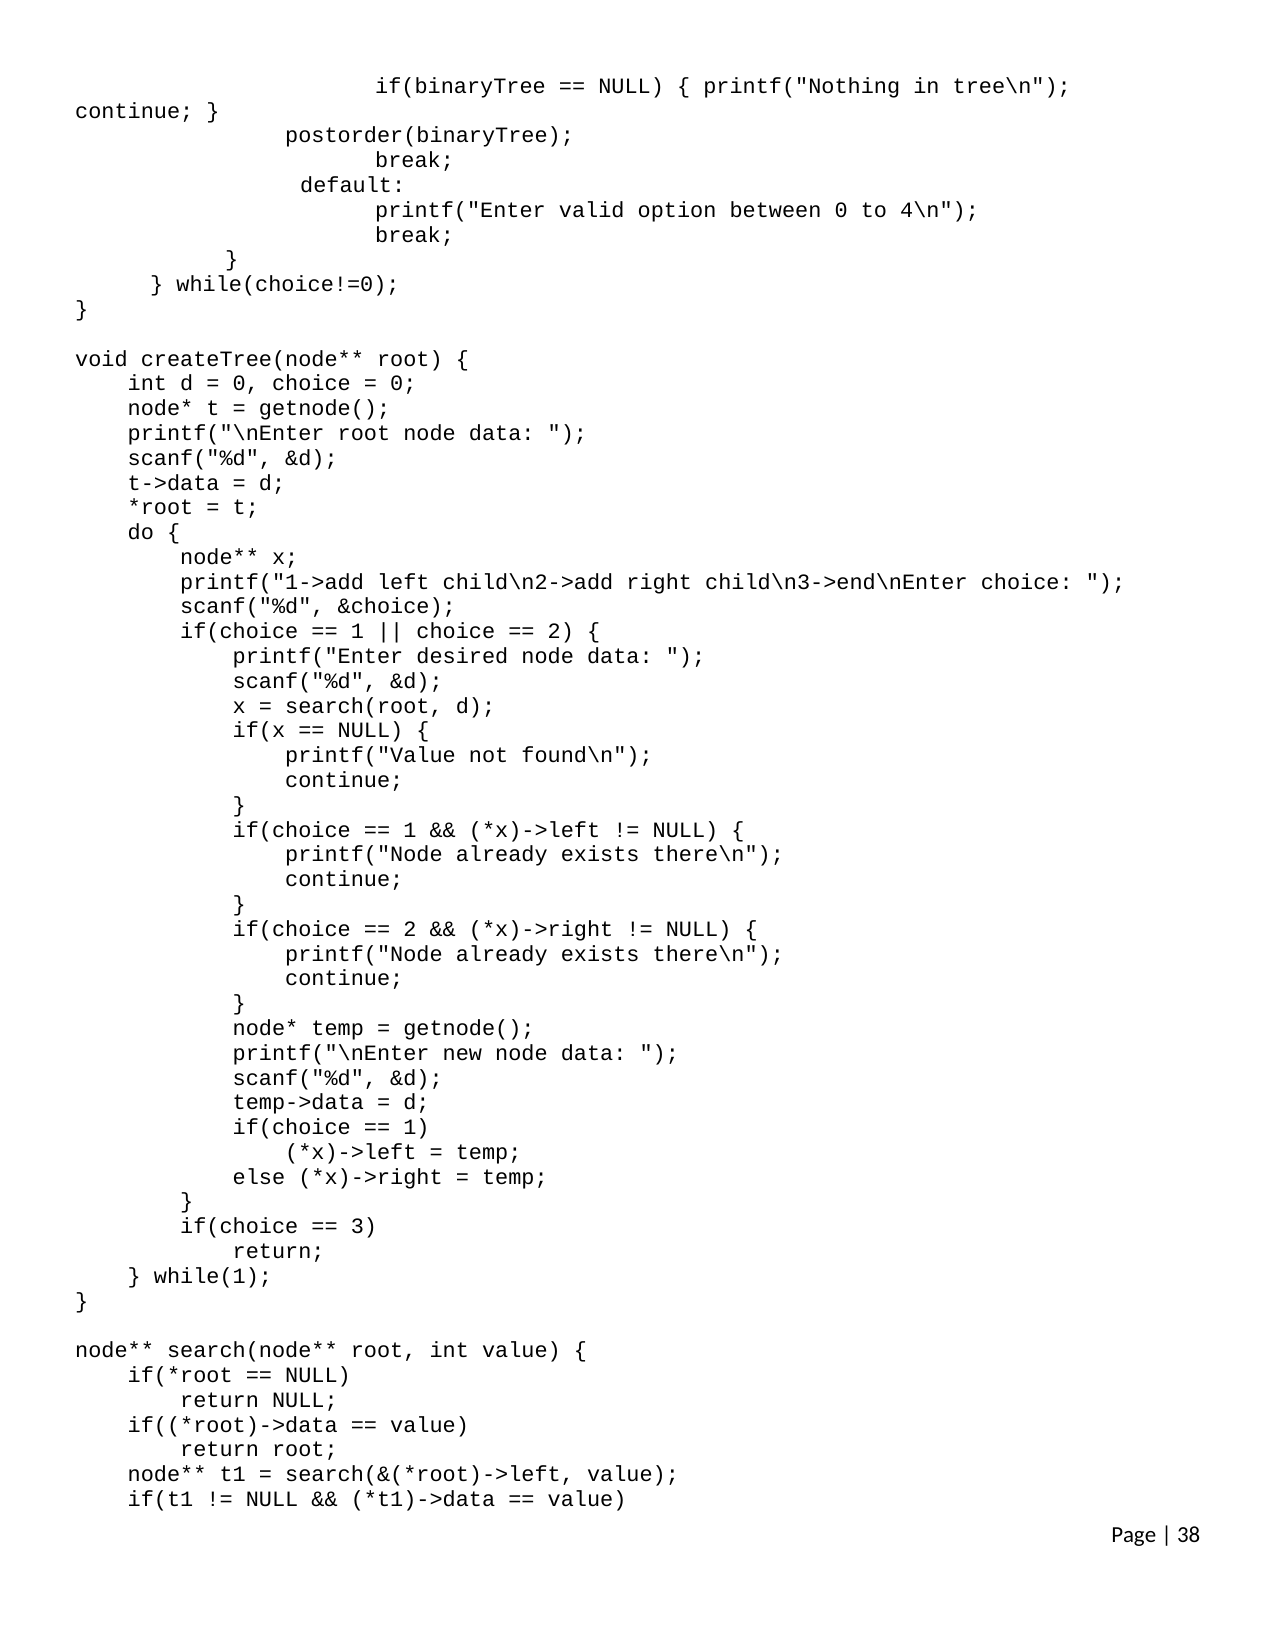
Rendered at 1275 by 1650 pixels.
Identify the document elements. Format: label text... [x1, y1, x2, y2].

text } [75, 298, 1200, 323]
text postorder(binaryTree); [75, 124, 1200, 149]
text } [75, 1191, 1200, 1215]
text } [75, 794, 1200, 819]
text scanf("%d", &d); [75, 1067, 1200, 1091]
text scanf("%d", &d); [75, 447, 1200, 472]
text printf("Node already exists there\n"); [75, 943, 1200, 967]
text } while(choice!=0); [75, 273, 1200, 298]
text return root; [75, 1438, 1200, 1463]
text node** x; [75, 546, 1200, 571]
text if(*root == NULL) [75, 1364, 1200, 1389]
text int d = 0, choice = 0; [75, 372, 1200, 397]
text break; [75, 149, 1200, 174]
text printf("Value not found\n"); [75, 744, 1200, 769]
text scanf("%d", &choice); [75, 596, 1200, 620]
text break; [75, 224, 1200, 248]
text if(choice == 3) [75, 1215, 1200, 1240]
text } [75, 893, 1200, 918]
text continue; [75, 967, 1200, 992]
text if(t1 != NULL && (*t1)->data == value) [75, 1488, 1200, 1513]
text } while(1); [75, 1265, 1200, 1290]
text void createTree(node** root) { [75, 348, 1200, 372]
text t->data = d; [75, 472, 1200, 496]
text if((*root)->data == value) [75, 1414, 1200, 1438]
text printf("1->add left child\n2->add right child\n3->end\nEnter choice: "); [75, 571, 1200, 596]
text *root = t; [75, 496, 1200, 521]
text node** t1 = search(&(*root)->left, value); [75, 1463, 1200, 1488]
text do { [75, 521, 1200, 546]
text default: [75, 174, 1200, 199]
text scanf("%d", &d); [75, 670, 1200, 695]
text printf("\nEnter root node data: "); [75, 422, 1200, 447]
text node** search(node** root, int value) { [75, 1339, 1200, 1364]
text printf("\nEnter new node data: "); [75, 1042, 1200, 1067]
text node* temp = getnode(); [75, 1017, 1200, 1042]
text if(x == NULL) { [75, 719, 1200, 744]
text printf("Node already exists there\n"); [75, 843, 1200, 868]
text (*x)->left = temp; [75, 1141, 1200, 1166]
text return; [75, 1240, 1200, 1265]
text continue; [75, 769, 1200, 794]
text } [75, 992, 1200, 1017]
text } [75, 248, 1200, 273]
text node* t = getnode(); [75, 397, 1200, 422]
text x = search(root, d); [75, 695, 1200, 719]
text } [75, 1290, 1200, 1314]
text return NULL; [75, 1389, 1200, 1414]
text if(choice == 1) [75, 1116, 1200, 1141]
text if(choice == 2 && (*x)->right != NULL) { [75, 918, 1200, 943]
text printf("Enter valid option between 0 to 4\n"); [75, 199, 1200, 224]
text if(choice == 1 || choice == 2) { [75, 620, 1200, 645]
text if(binaryTree == NULL) { printf("Nothing in tree\n"); continue; } [75, 75, 1200, 124]
text else (*x)->right = temp; [75, 1166, 1200, 1191]
text printf("Enter desired node data: "); [75, 645, 1200, 670]
text if(choice == 1 && (*x)->left != NULL) { [75, 819, 1200, 843]
text continue; [75, 868, 1200, 893]
text temp->data = d; [75, 1091, 1200, 1116]
